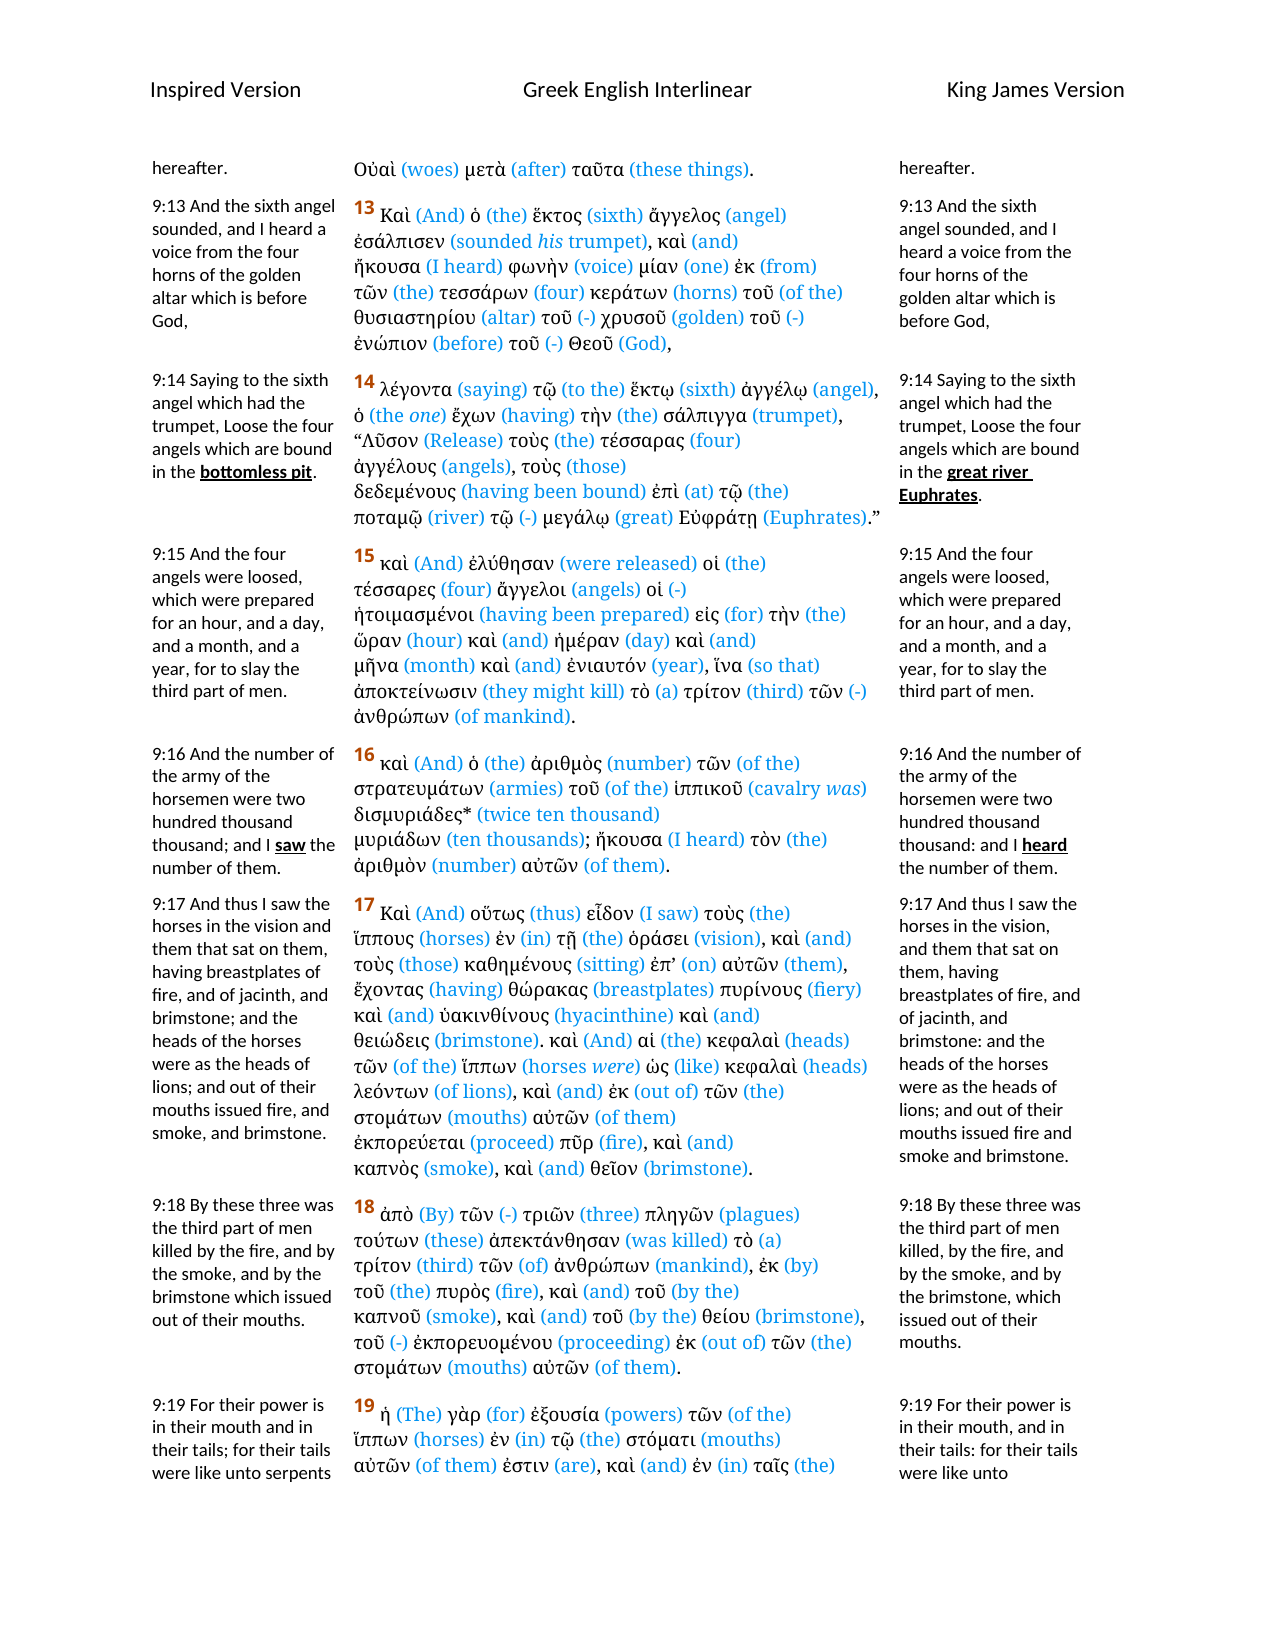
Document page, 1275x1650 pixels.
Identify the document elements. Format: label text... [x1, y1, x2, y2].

table_cell 14 λέγοντα (saying) τῷ (to the) ἕκτῳ (sixth) ἀγγέλῳ (angel), ὁ (the one) ἔχων (having) τὴν (the) σάλπιγγα (trumpet), “Λῦσον (Release) τοὺς (the) τέσσαρας (four) ἀγγέλους (angels), τοὺς (those) δεδεμένους (having been bound) ἐπὶ (at) τῷ (the) ποταμῷ (river) τῷ (-) μεγάλῳ (great) Εὐφράτῃ (Euphrates).” [347, 362, 888, 536]
table_cell 9:18 By these three was the third part of men killed, by the fire, and by the smoke, and by the brimstone, which issued out of their mouths. [888, 1187, 1093, 1386]
table_cell 9:17 And thus I saw the horses in the vision and them that sat on them, having breastplates of fire, and of jacinth, and brimstone; and the heads of the horses were as the heads of lions; and out of their mouths issued fire, and smoke, and brimstone. [141, 885, 347, 1187]
table_cell 13 Καὶ (And) ὁ (the) ἕκτος (sixth) ἄγγελος (angel) ἐσάλπισεν (sounded his trumpet), καὶ (and) ἤκουσα (I heard) φωνὴν (voice) μίαν (one) ἐκ (from) τῶν (the) τεσσάρων (four) κεράτων (horns) τοῦ (of the) θυσιαστηρίου (altar) τοῦ (-) χρυσοῦ (golden) τοῦ (-) ἐνώπιον (before) τοῦ (-) Θεοῦ (God), [347, 188, 888, 362]
table_cell 9:14 Saying to the sixth angel which had the trumpet, Loose the four angels which are bound in the great river Euphrates. [888, 362, 1093, 536]
table_cell 9:14 Saying to the sixth angel which had the trumpet, Loose the four angels which are bound in the bottomless pit. [141, 362, 347, 536]
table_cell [141, 150, 347, 188]
table_cell 9:18 By these three was the third part of men killed by the fire, and by the smoke, and by the brimstone which issued out of their mouths. [141, 1187, 347, 1386]
table_cell 9:15 And the four angels were loosed, which were prepared for an hour, and a day, and a month, and a year, for to slay the third part of men. [141, 536, 347, 735]
table_cell 9:13 And the sixth angel sounded, and I heard a voice from the four horns of the golden altar which is before God, [888, 188, 1093, 362]
table_cell 17 Καὶ (And) οὕτως (thus) εἶδον (I saw) τοὺς (the) ἵππους (horses) ἐν (in) τῇ (the) ὁράσει (vision), καὶ (and) τοὺς (those) καθημένους (sitting) ἐπ’ (on) αὐτῶν (them), ἔχοντας (having) θώρακας (breastplates) πυρίνους (fiery) καὶ (and) ὑακινθίνους (hyacinthine) καὶ (and) θειώδεις (brimstone). καὶ (And) αἱ (the) κεφαλαὶ (heads) τῶν (of the) ἵππων (horses were) ὡς (like) κεφαλαὶ (heads) λεόντων (of lions), καὶ (and) ἐκ (out of) τῶν (the) στομάτων (mouths) αὐτῶν (of them) ἐκπορεύεται (proceed) πῦρ (fire), καὶ (and) καπνὸς (smoke), καὶ (and) θεῖον (brimstone). [347, 885, 888, 1187]
table_cell 9:15 And the four angels were loosed, which were prepared for an hour, and a day, and a month, and a year, for to slay the third part of men. [888, 536, 1093, 735]
table_cell 16 καὶ (And) ὁ (the) ἀριθμὸς (number) τῶν (of the) στρατευμάτων (armies) τοῦ (of the) ἱππικοῦ (cavalry was) δισμυριάδες* (twice ten thousand) μυριάδων (ten thousands); ἤκουσα (I heard) τὸν (the) ἀριθμὸν (number) αὐτῶν (of them). [347, 735, 888, 885]
table_cell 9:13 And the sixth angel sounded, and I heard a voice from the four horns of the golden altar which is before God, [141, 188, 347, 362]
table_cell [888, 150, 1093, 188]
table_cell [141, 1386, 347, 1491]
table_cell 9:16 And the number of the army of the horsemen were two hundred thousand thousand; and I saw the number of them. [141, 735, 347, 885]
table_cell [347, 150, 888, 188]
table_cell 15 καὶ (And) ἐλύθησαν (were released) οἱ (the) τέσσαρες (four) ἄγγελοι (angels) οἱ (-) ἡτοιμασμένοι (having been prepared) εἰς (for) τὴν (the) ὥραν (hour) καὶ (and) ἡμέραν (day) καὶ (and) μῆνα (month) καὶ (and) ἐνιαυτόν (year), ἵνα (so that) ἀποκτείνωσιν (they might kill) τὸ (a) τρίτον (third) τῶν (-) ἀνθρώπων (of mankind). [347, 536, 888, 735]
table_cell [888, 1386, 1093, 1491]
table_cell 9:16 And the number of the army of the horsemen were two hundred thousand thousand: and I heard the number of them. [888, 735, 1093, 885]
table_cell 9:17 And thus I saw the horses in the vision, and them that sat on them, having breastplates of fire, and of jacinth, and brimstone: and the heads of the horses were as the heads of lions; and out of their mouths issued fire and smoke and brimstone. [888, 885, 1093, 1187]
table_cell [347, 1386, 888, 1491]
table_cell 18 ἀπὸ (By) τῶν (-) τριῶν (three) πληγῶν (plagues) τούτων (these) ἀπεκτάνθησαν (was killed) τὸ (a) τρίτον (third) τῶν (of) ἀνθρώπων (mankind), ἐκ (by) τοῦ (the) πυρὸς (fire), καὶ (and) τοῦ (by the) καπνοῦ (smoke), καὶ (and) τοῦ (by the) θείου (brimstone), τοῦ (-) ἐκπορευομένου (proceeding) ἐκ (out of) τῶν (the) στομάτων (mouths) αὐτῶν (of them). [347, 1187, 888, 1386]
